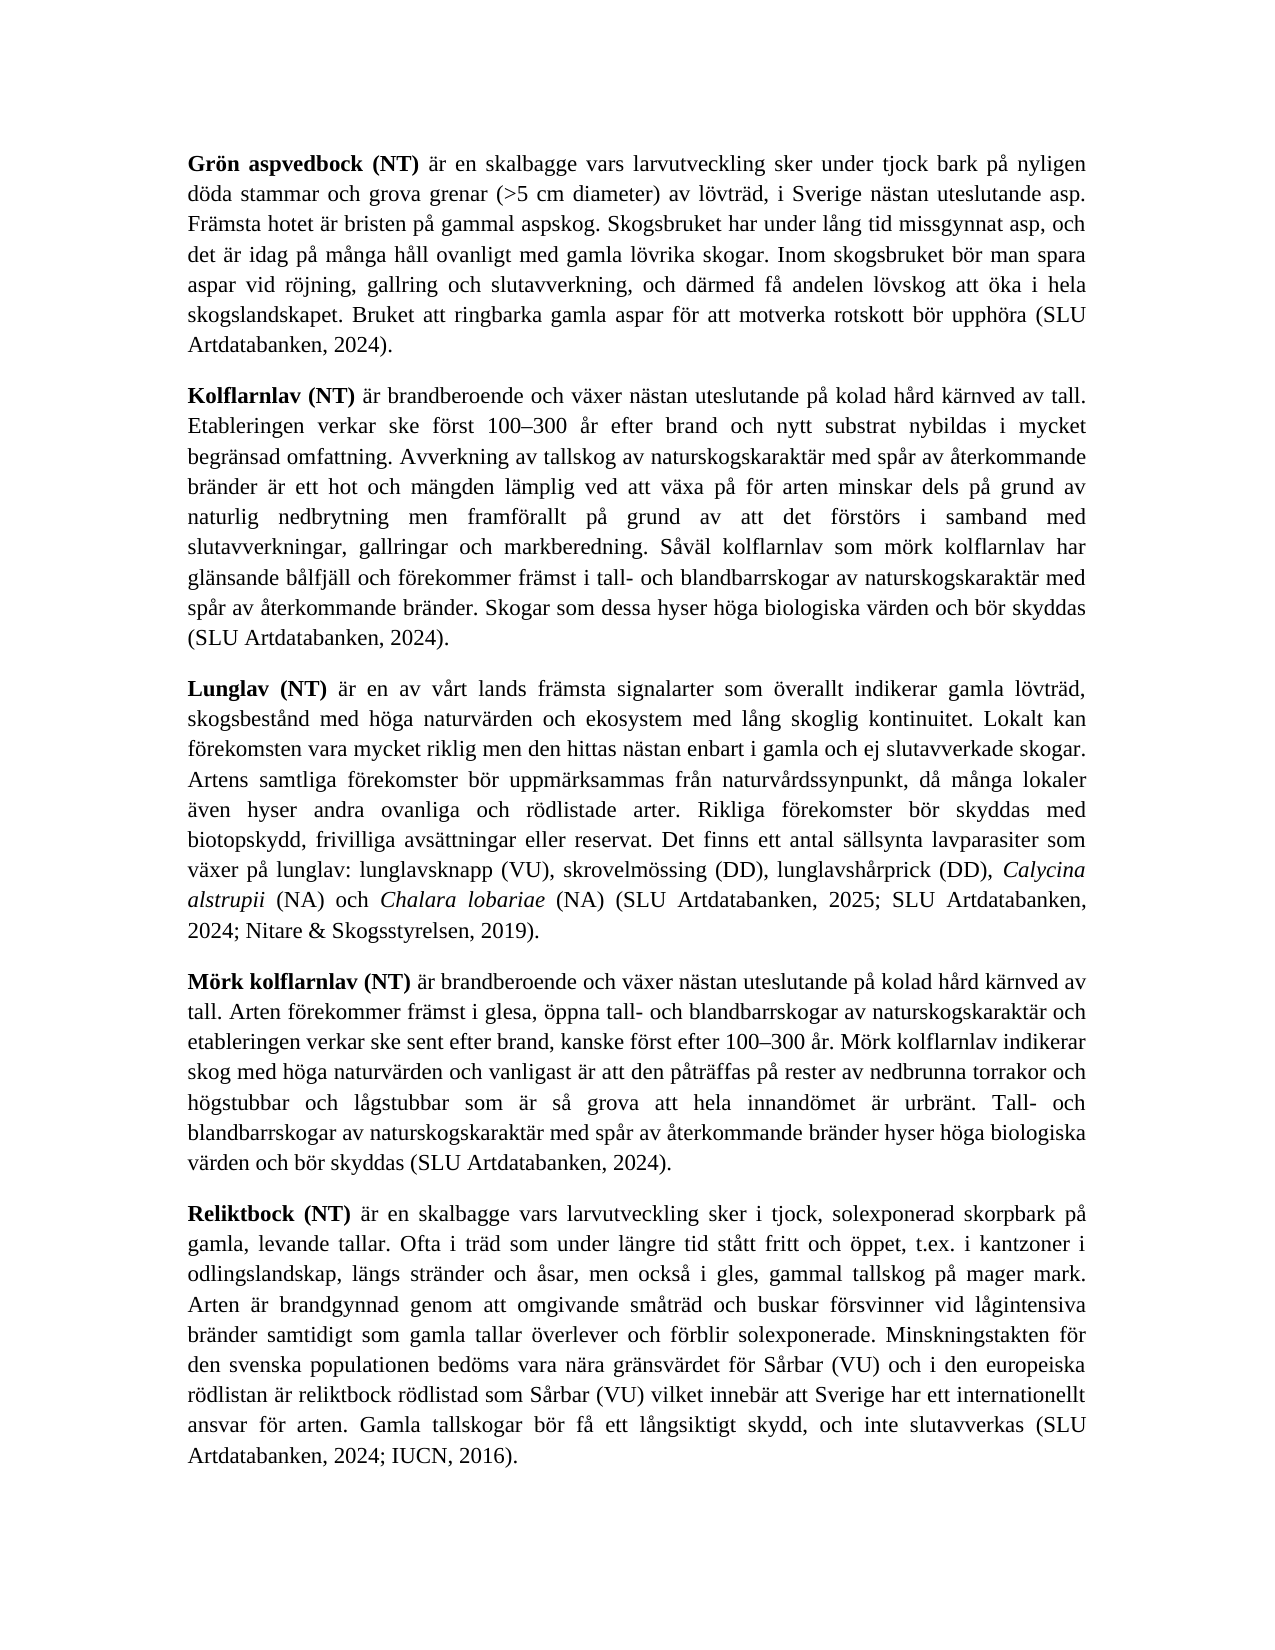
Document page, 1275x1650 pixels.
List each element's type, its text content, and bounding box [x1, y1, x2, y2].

text Lunglav (NT) är en av vårt lands främsta signalarter som överallt indikerar gamla lövträd, skogsbestånd med höga naturvärden och ekosystem med lång skoglig kontinuitet. Lokalt kan förekomsten vara mycket riklig men den hittas nästan enbart i gamla och ej slutavverkade skogar. Artens samtliga förekomster bör uppmärksammas från naturvårdssynpunkt, då många lokaler även hyser andra ovanliga och rödlistade arter. Rikliga förekomster bör skyddas med biotopskydd, frivilliga avsättningar eller reservat. Det finns ett antal sällsynta lavparasiter som växer på lunglav: lunglavsknapp (VU), skrovelmössing (DD), lunglavshårprick (DD), Calycina alstrupii (NA) och Chalara lobariae (NA) (SLU Artdatabanken, 2025; SLU Artdatabanken, 2024; Nitare & Skogsstyrelsen, 2019). [187, 675, 1087, 943]
text Mörk kolflarnlav (NT) är brandberoende och växer nästan uteslutande på kolad hård kärnved av tall. Arten förekommer främst i glesa, öppna tall- och blandbarrskogar av naturskogskaraktär och etableringen verkar ske sent efter brand, kanske först efter 100–300 år. Mörk kolflarnlav indikerar skog med höga naturvärden och vanligast är att den påträffas på rester av nedbrunna torrakor och högstubbar och lågstubbar som är så grova att hela innandömet är urbränt. Tall- och blandbarrskogar av naturskogskaraktär med spår av återkommande bränder hyser höga biologiska värden och bör skyddas (SLU Artdatabanken, 2024). [187, 968, 1087, 1175]
text Reliktbock (NT) är en skalbagge vars larvutveckling sker i tjock, solexponerad skorpbark på gamla, levande tallar. Ofta i träd som under längre tid stått fritt och öppet, t.ex. i kantzoner i odlingslandskap, längs stränder och åsar, men också i gles, gammal tallskog på mager mark. Arten är brandgynnad genom att omgivande småträd och buskar försvinner vid lågintensiva bränder samtidigt som gamla tallar överlever och förblir solexponerade. Minskningstakten för den svenska populationen bedöms vara nära gränsvärdet för Sårbar (VU) och i den europeiska rödlistan är reliktbock rödlistad som Sårbar (VU) vilket innebär att Sverige har ett internationellt ansvar för arten. Gamla tallskogar bör få ett långsiktigt skydd, och inte slutavverkas (SLU Artdatabanken, 2024; IUCN, 2016). [187, 1200, 1087, 1468]
text Kolflarnlav (NT) är brandberoende och växer nästan uteslutande på kolad hård kärnved av tall. Etableringen verkar ske först 100–300 år efter brand och nytt substrat nybildas i mycket begränsad omfattning. Avverkning av tallskog av naturskogskaraktär med spår av återkommande bränder är ett hot och mängden lämplig ved att växa på för arten minskar dels på grund av naturlig nedbrytning men framförallt på grund av att det förstörs i samband med slutavverkningar, gallringar och markberedning. Såväl kolflarnlav som mörk kolflarnlav har glänsande bålfjäll och förekommer främst i tall- och blandbarrskogar av naturskogskaraktär med spår av återkommande bränder. Skogar som dessa hyser höga biologiska värden och bör skyddas (SLU Artdatabanken, 2024). [187, 382, 1087, 650]
text Grön aspvedbock (NT) är en skalbagge vars larvutveckling sker under tjock bark på nyligen döda stammar och grova grenar (>5 cm diameter) av lövträd, i Sverige nästan uteslutande asp. Främsta hotet är bristen på gammal aspskog. Skogsbruket har under lång tid missgynnat asp, och det är idag på många håll ovanligt med gamla lövrika skogar. Inom skogsbruket bör man spara aspar vid röjning, gallring och slutavverkning, och därmed få andelen lövskog att öka i hela skogslandskapet. Bruket att ringbarka gamla aspar för att motverka rotskott bör upphöra (SLU Artdatabanken, 2024). [187, 150, 1087, 358]
